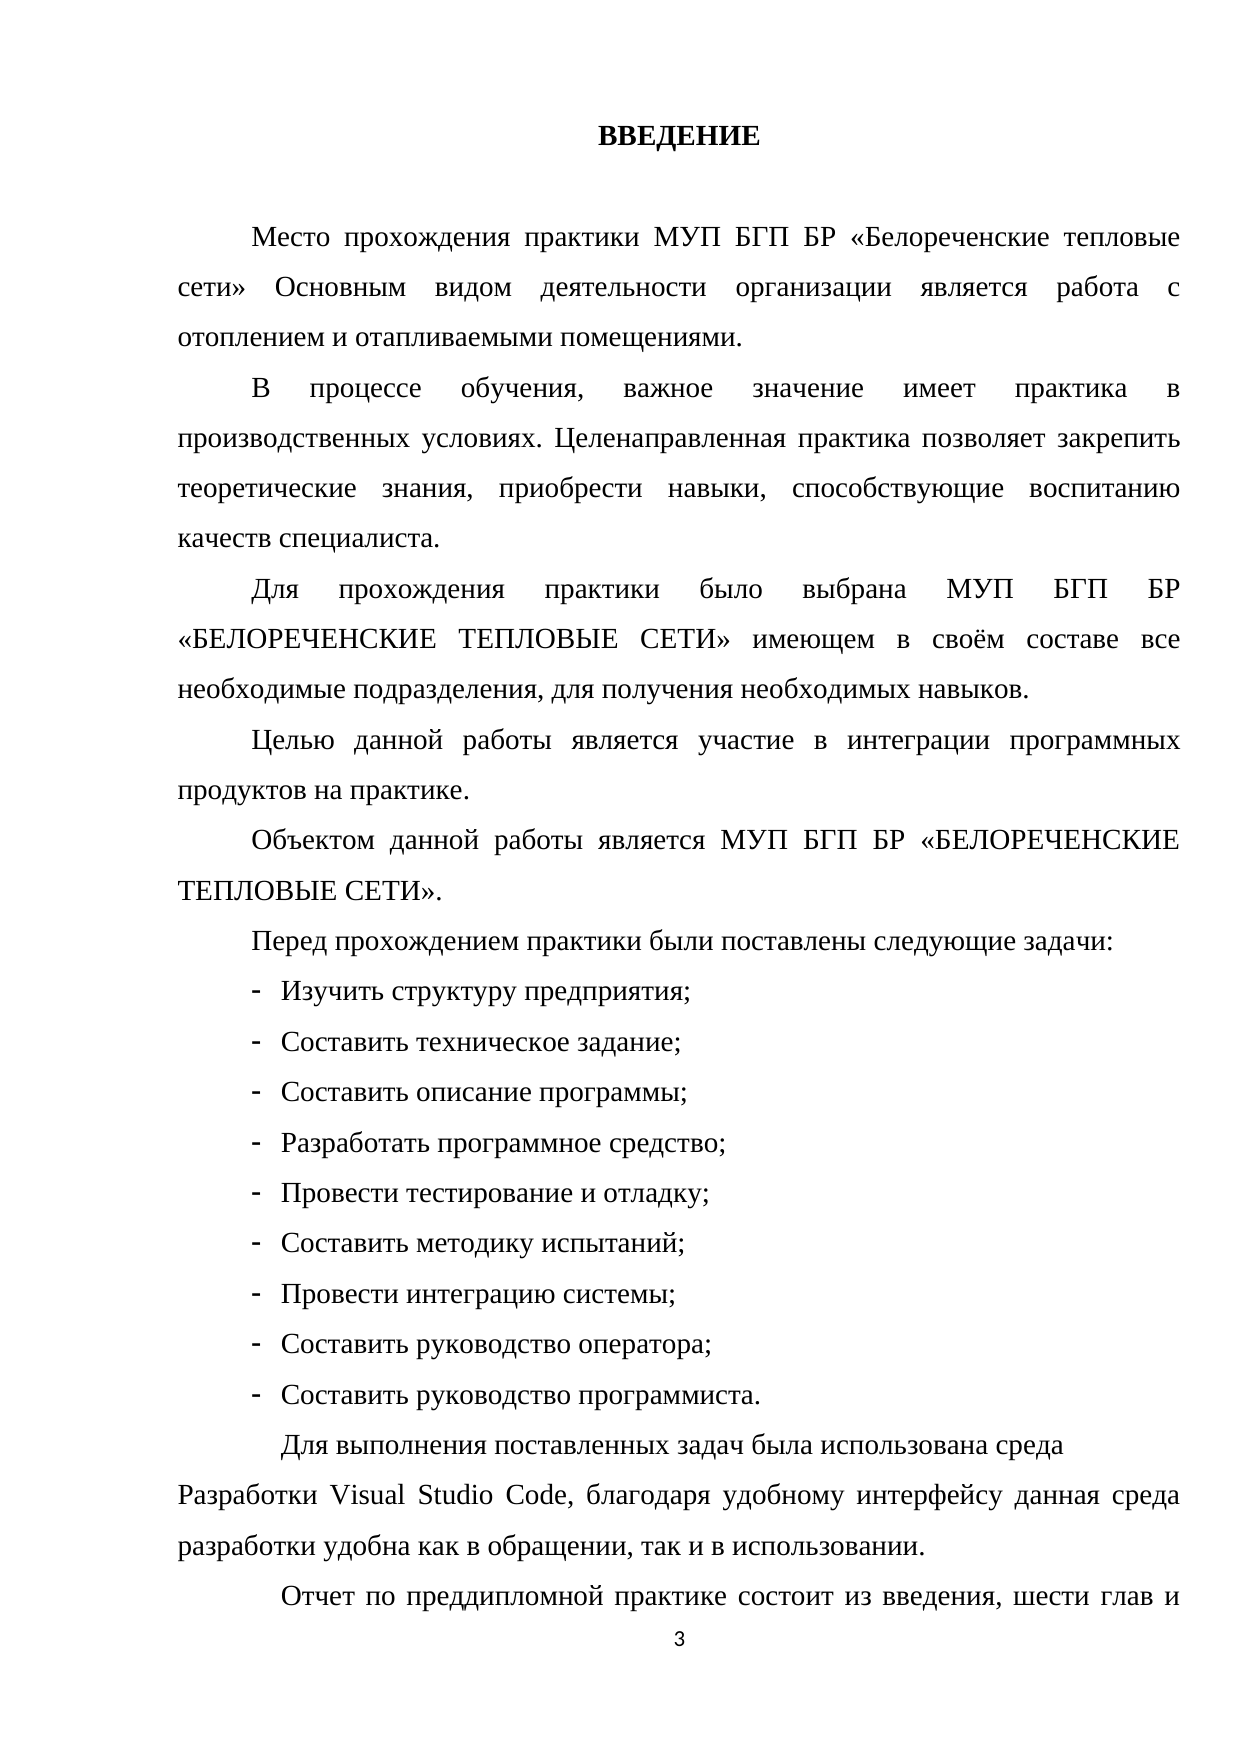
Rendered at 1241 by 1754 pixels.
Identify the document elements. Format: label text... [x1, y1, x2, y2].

list Изучить структуру предприятия; [251, 973, 1181, 1007]
list Провести интеграцию системы; [251, 1276, 1181, 1309]
list Составить описание программы; [251, 1074, 1181, 1108]
text Разработки Visual Studio Code, благодаря удобному интерфейсу данная среда разработки удобна как в обращении, так и в использовании. [177, 1477, 1181, 1561]
text Объектом данной работы является МУП БГП БР «БЕЛОРЕЧЕНСКИЕ ТЕПЛОВЫЕ СЕТИ». [177, 822, 1181, 906]
list Составить руководство оператора; [251, 1326, 1181, 1360]
list Разработать программное средство; [251, 1125, 1181, 1158]
text Целью данной работы является участие в интеграции программных продуктов на практике. [177, 722, 1181, 806]
text ВВЕДЕНИЕ [177, 118, 1181, 152]
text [177, 1578, 1181, 1612]
list Составить техническое задание; [251, 1024, 1181, 1057]
list Провести тестирование и отладку; [251, 1175, 1181, 1209]
text Перед прохождением практики были поставлены следующие задачи: [177, 923, 1181, 957]
list Составить руководство программиста. [251, 1377, 1181, 1410]
text Для выполнения поставленных задач была использована среда [177, 1427, 1181, 1461]
text В процессе обучения, важное значение имеет практика в производственных условиях. Целенаправленная практика позволяет закрепить теоретические знания, приобрести навыки, способствующие воспитанию качеств специалиста. [177, 370, 1181, 554]
text Для прохождения практики было выбрана МУП БГП БР «БЕЛОРЕЧЕНСКИЕ ТЕПЛОВЫЕ СЕТИ» имеющем в своём составе все необходимые подразделения, для получения необходимых навыков. [177, 571, 1181, 705]
list Составить методику испытаний; [251, 1226, 1181, 1259]
text Место прохождения практики МУП БГП БР «Белореченские тепловые сети» Основным видом деятельности организации является работа с отоплением и отапливаемыми помещениями. [177, 219, 1181, 353]
